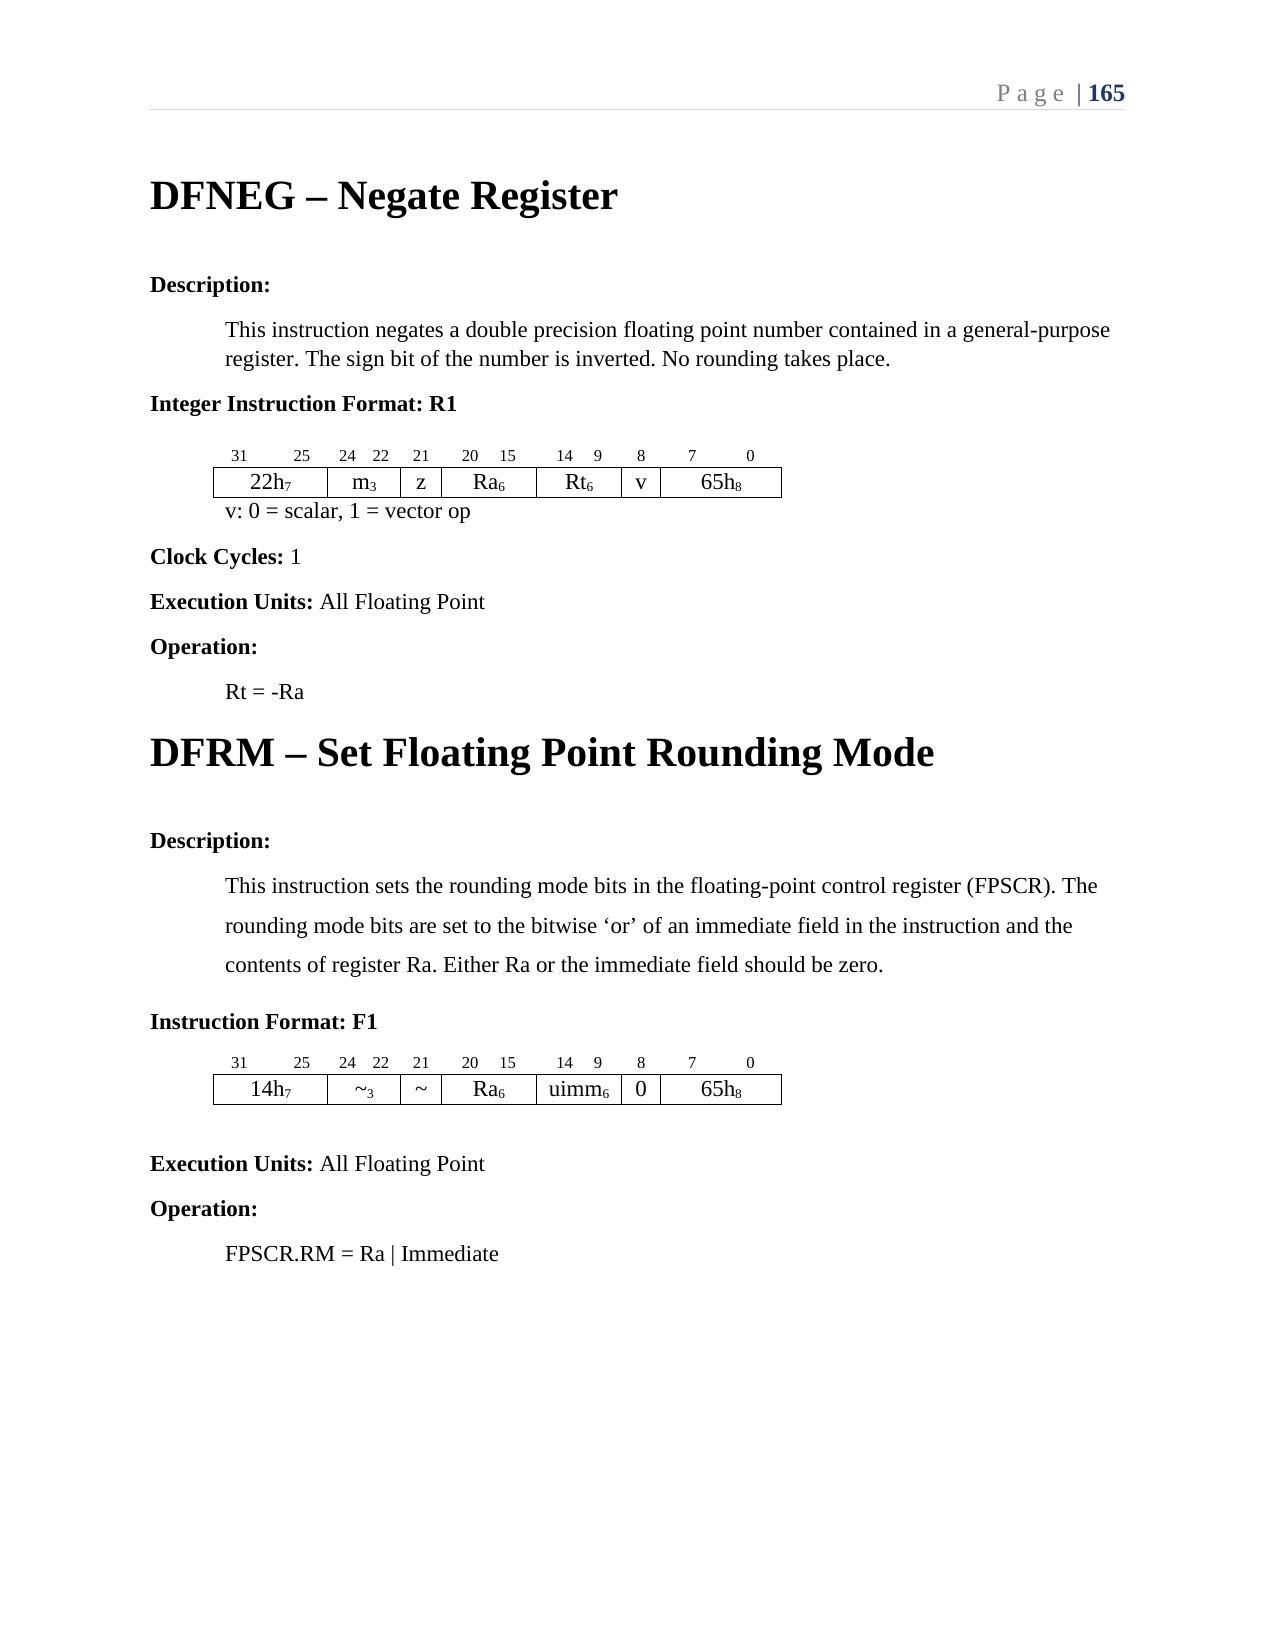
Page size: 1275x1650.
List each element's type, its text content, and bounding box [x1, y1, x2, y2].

text Description: [150, 271, 1125, 297]
text Instruction Format: F1 [150, 1008, 1125, 1034]
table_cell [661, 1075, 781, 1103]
text FPSCR.RM = Ra | Immediate [225, 1240, 1125, 1266]
text Execution Units: All Floating Point [150, 588, 1125, 614]
text Integer Instruction Format: R1 [150, 390, 1125, 416]
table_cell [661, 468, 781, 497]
text Operation: [150, 633, 1125, 659]
text Operation: [150, 1195, 1125, 1221]
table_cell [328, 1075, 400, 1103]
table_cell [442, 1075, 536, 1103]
text This instruction negates a double precision floating point number contained in a general-purpose register. The sign bit of the number is inverted. No rounding takes place. [225, 316, 1125, 371]
text Rt = -Ra [225, 678, 1125, 704]
text Description: [150, 827, 1125, 854]
subtitle DFRM – Set Floating Point Rounding Mode [150, 727, 1125, 775]
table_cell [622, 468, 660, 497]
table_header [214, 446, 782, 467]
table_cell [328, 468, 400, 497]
text Execution Units: All Floating Point [150, 1150, 1125, 1176]
subtitle DFNEG – Negate Register [150, 171, 1125, 219]
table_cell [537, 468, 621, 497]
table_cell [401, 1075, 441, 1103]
text Clock Cycles: 1 [150, 543, 1125, 569]
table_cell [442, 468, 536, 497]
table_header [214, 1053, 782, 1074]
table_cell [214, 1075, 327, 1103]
text This instruction sets the rounding mode bits in the floating-point control register (FPSCR). The rounding mode bits are set to the bitwise ‘or’ of an immediate field in the instruction and the contents of register Ra. Either Ra or the immediate field should be zero. [225, 873, 1125, 978]
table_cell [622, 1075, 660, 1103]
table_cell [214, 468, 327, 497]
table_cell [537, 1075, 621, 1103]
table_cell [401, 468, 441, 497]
text v: 0 = scalar, 1 = vector op [150, 498, 1125, 524]
